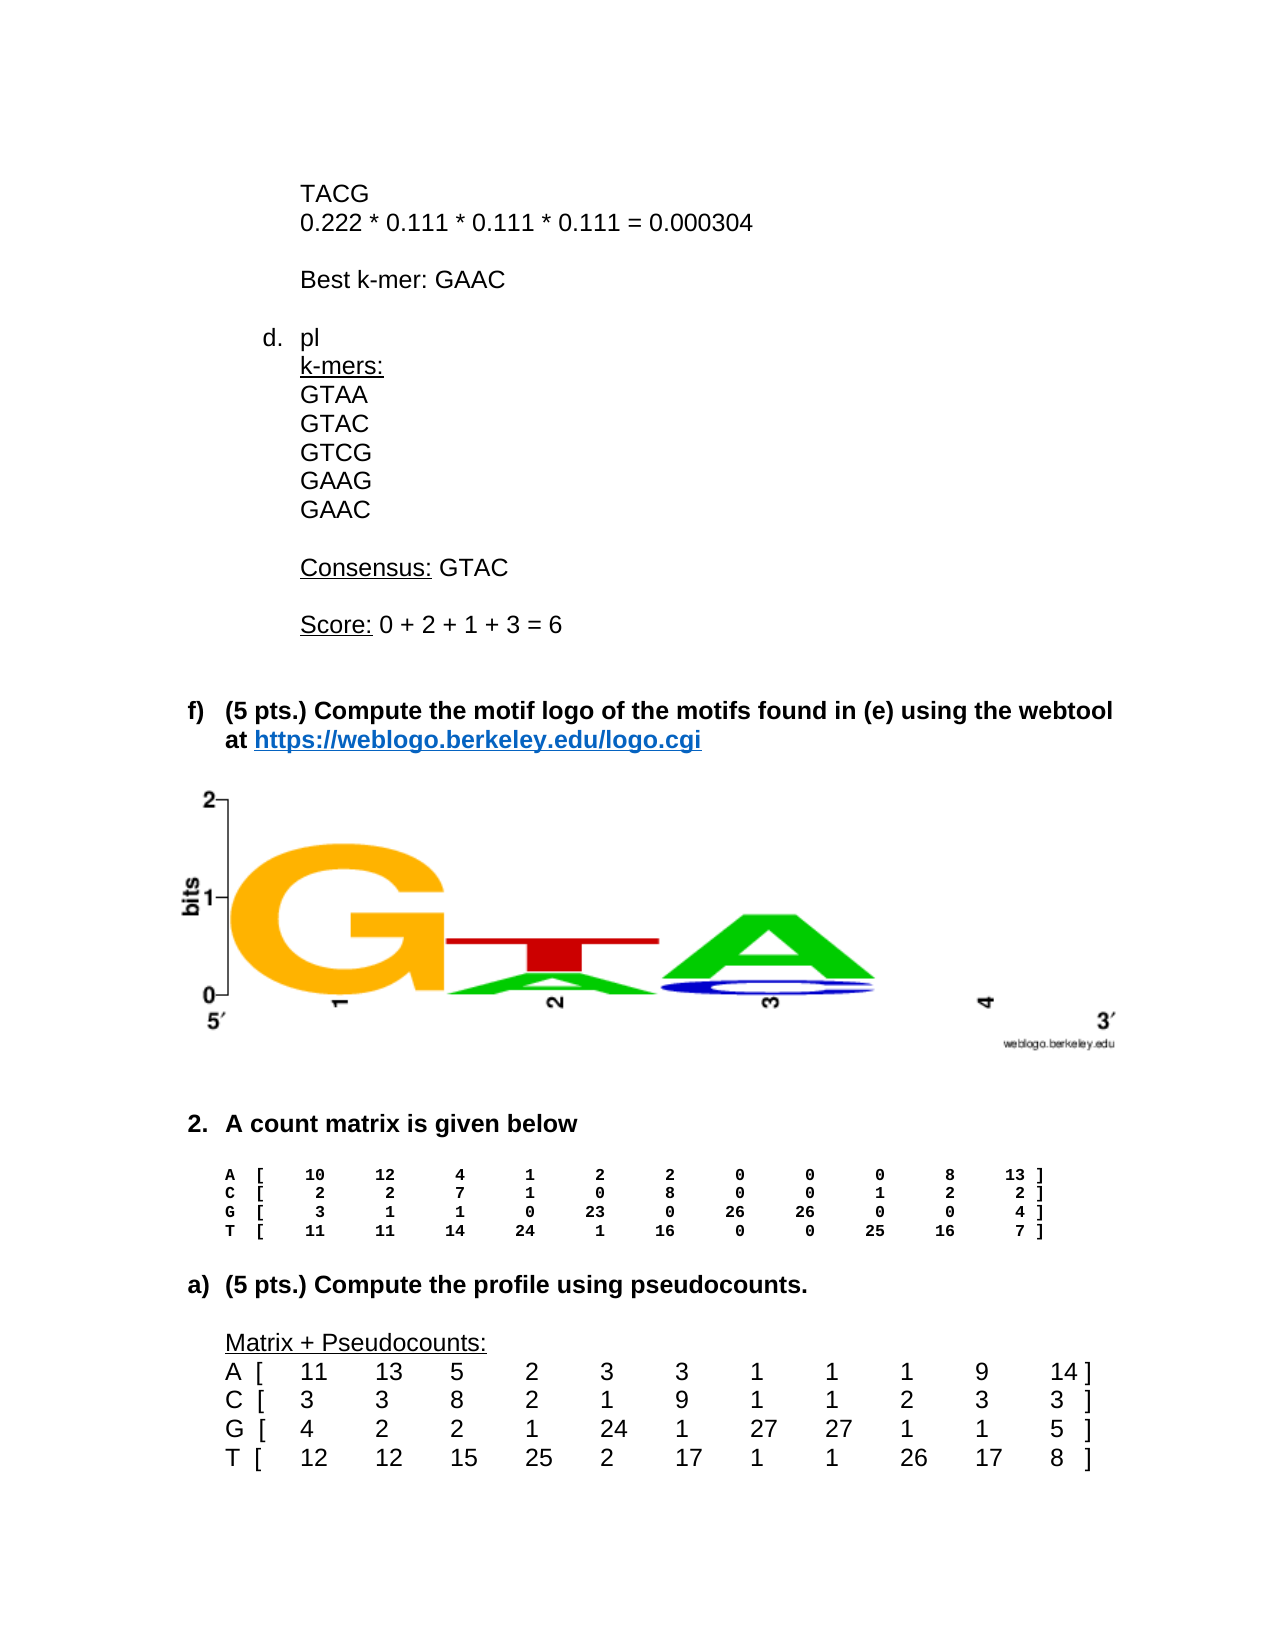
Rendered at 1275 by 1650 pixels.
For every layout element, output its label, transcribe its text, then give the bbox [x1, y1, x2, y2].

text A [ 11 13 5 2 3 3 1 1 1 9 14 ] [225, 1357, 1125, 1385]
text TACG [300, 179, 1125, 207]
text GAAG [300, 466, 1125, 495]
text C [ 3 3 8 2 1 9 1 1 2 3 3 ] [225, 1385, 1125, 1414]
text GTAA [300, 380, 1125, 409]
text C [ 2 2 7 1 0 8 0 0 1 2 2 ] [225, 1185, 1125, 1204]
list (5 pts.) Compute the profile using pseudocounts. [187, 1270, 1125, 1299]
text k-mers: [300, 351, 1125, 380]
text A [ 10 12 4 1 2 2 0 0 0 8 13 ] [225, 1166, 1125, 1185]
list (5 pts.) Compute the motif logo of the motifs found in (e) using the webtool at https://weblogo.berkeley.edu/logo.cgi [187, 696, 1125, 754]
text GTAC [300, 409, 1125, 437]
text 0.222 * 0.111 * 0.111 * 0.111 = 0.000304 [300, 207, 1125, 236]
text GTCG [300, 437, 1125, 466]
text G [ 4 2 2 1 24 1 27 27 1 1 5 ] [225, 1414, 1125, 1443]
text Score: 0 + 2 + 1 + 3 = 6 [300, 610, 1125, 639]
text G [ 3 1 1 0 23 0 26 26 0 0 4 ] [225, 1204, 1125, 1223]
text Best k-mer: GAAC [300, 265, 1125, 294]
list A count matrix is given below [187, 1109, 1125, 1137]
text Consensus: GTAC [300, 552, 1125, 581]
text T [ 11 11 14 24 1 16 0 0 25 16 7 ] [225, 1223, 1125, 1242]
text Matrix + Pseudocounts: [225, 1328, 1125, 1357]
list pl [262, 322, 1125, 351]
text T [ 12 12 15 25 2 17 1 1 26 17 8 ] [225, 1443, 1125, 1472]
text GAAC [300, 495, 1125, 524]
picture [150, 782, 1125, 1052]
